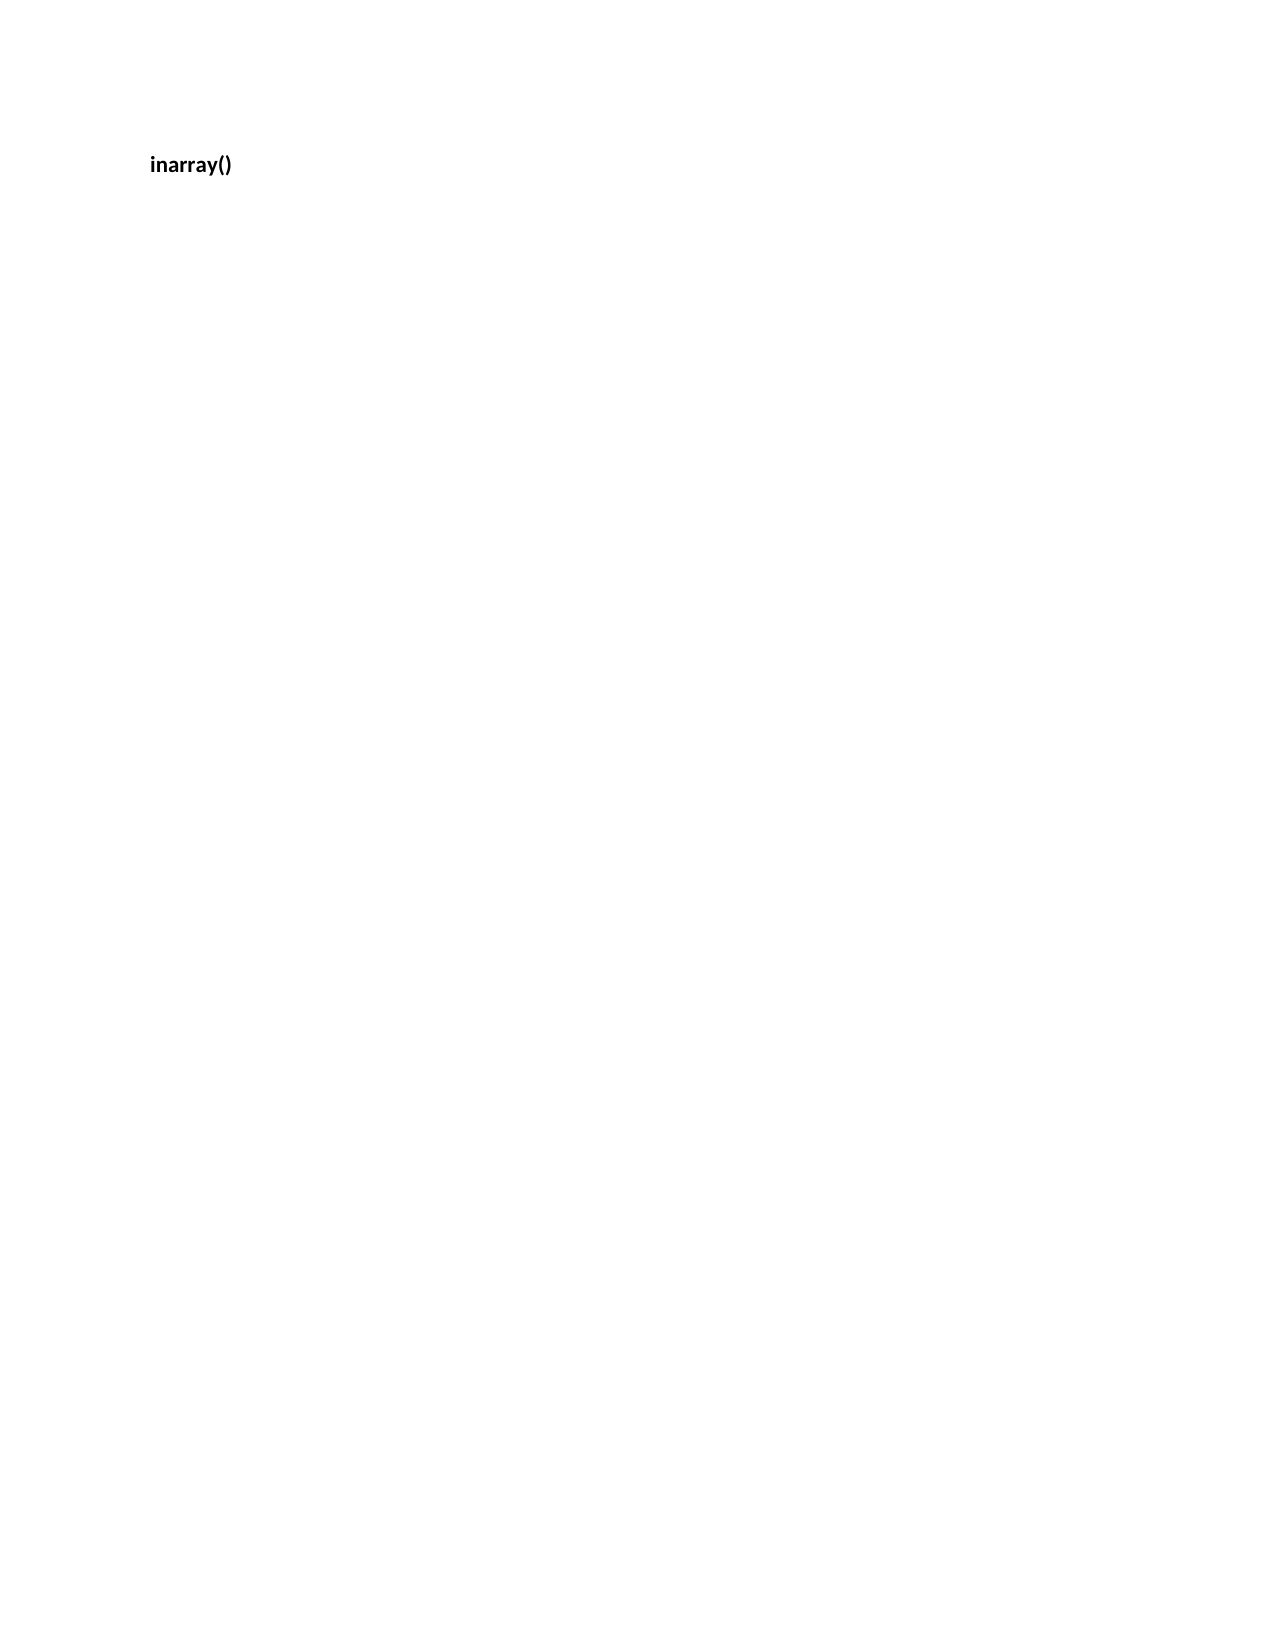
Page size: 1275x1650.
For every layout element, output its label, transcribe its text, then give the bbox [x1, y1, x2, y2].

text inarray() [150, 150, 1125, 178]
